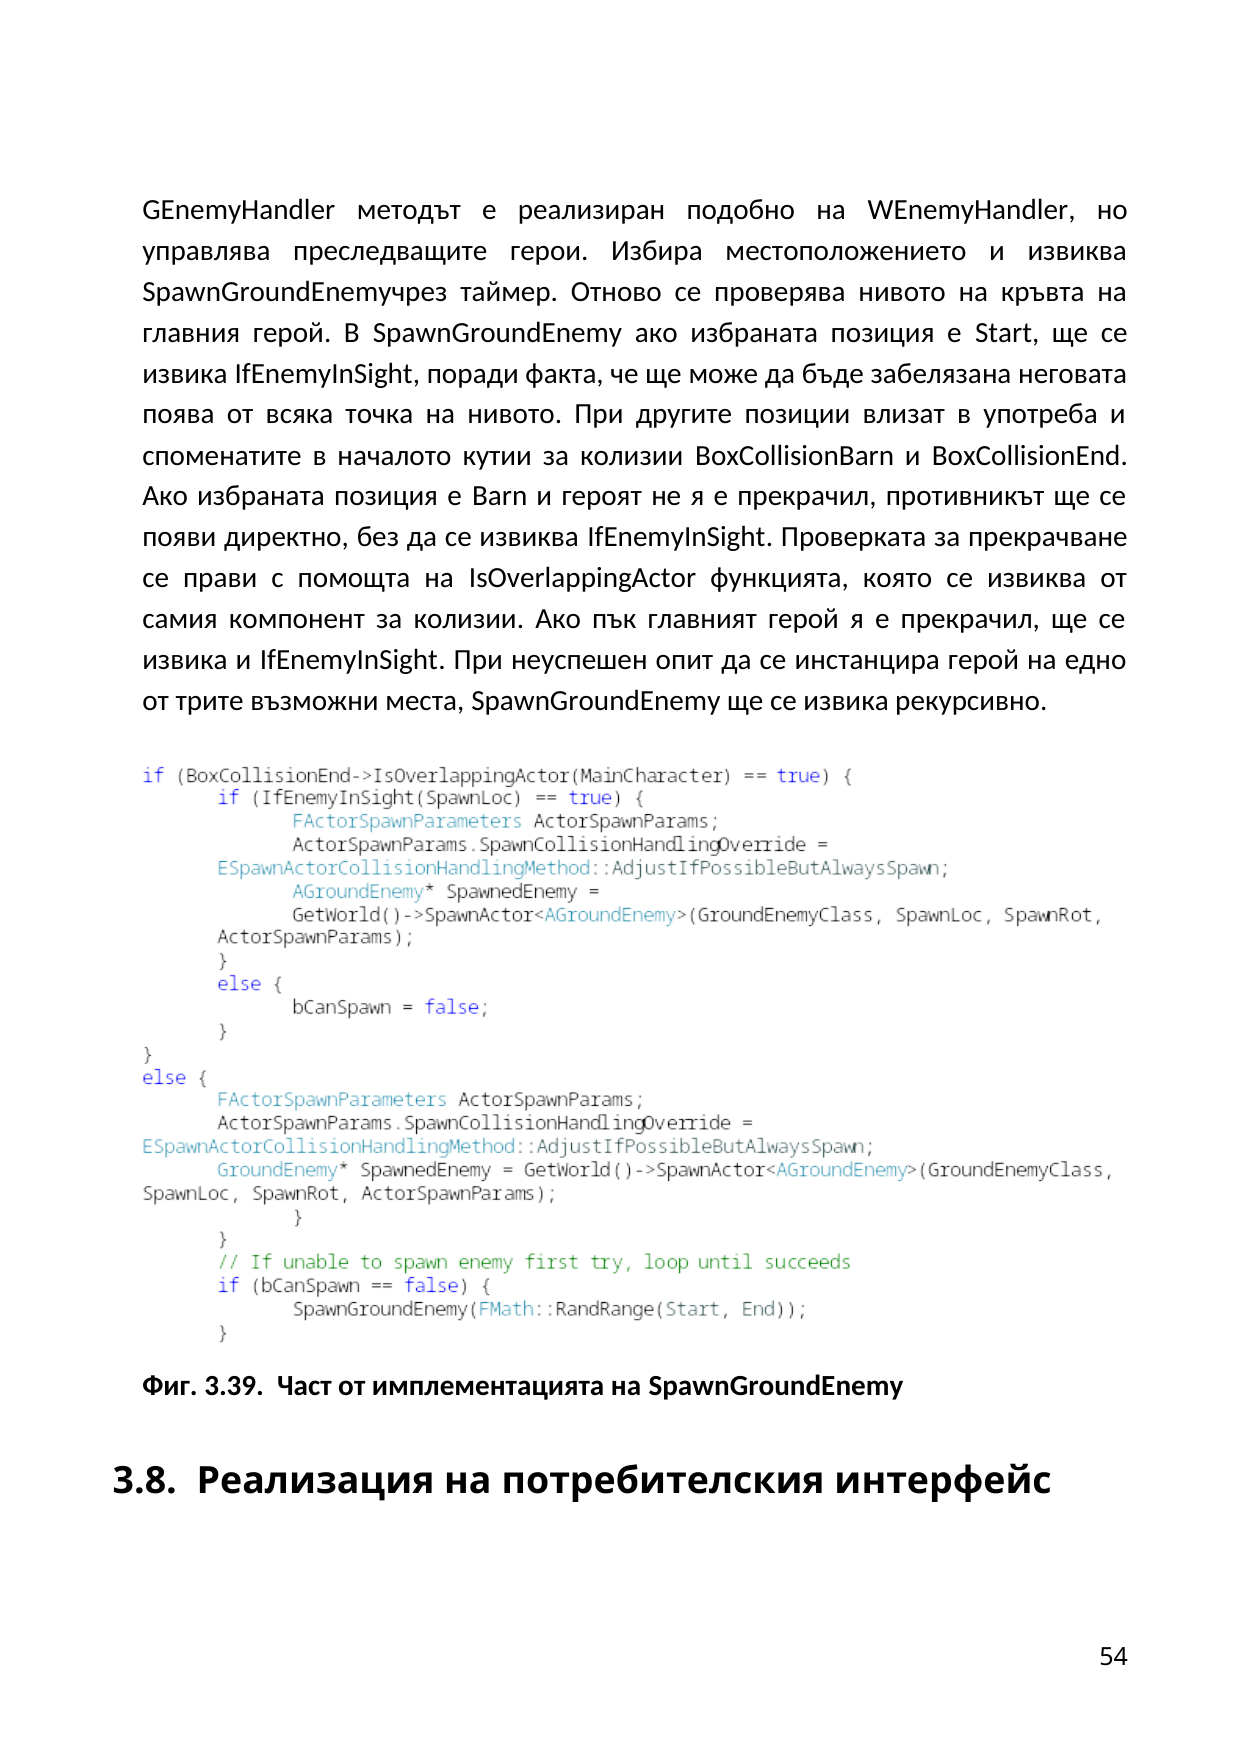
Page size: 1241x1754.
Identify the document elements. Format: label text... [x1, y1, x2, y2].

text Фиг. 3.39. Част от имплементацията на SpawnGroundEnemy [142, 1367, 1128, 1403]
text GEnemyHandler методът е реализиран подобно на WEnemyHandler, но управлява преследващите герои. Избира местоположението и извиква SpawnGroundEnemyчрез таймер. Отново се проверява нивото на кръвта на главния герой. В SpawnGroundEnemy ако избраната позиция е Start, ще се извика IfEnemyInSight, поради факта, че ще може да бъде забелязана неговата поява от всяка точка на нивото. При другите позиции влизат в употреба и споменатите в началото кутии за колизии BoxCollisionBarn и BoxCollisionEnd. Ако избраната позиция е Barn и героят не я е прекрачил, противникът ще се появи директно, без да се извиква IfEnemyInSight. Проверката за прекрачване се прави с помощта на IsOverlappingActor функцията, която се извиква от самия компонент за колизии. Ако пък главният герой я е прекрачил, ще се извика и IfEnemyInSight. При неуспешен опит да се инстанцира герой на едно от трите възможни места, SpawnGroundEnemy ще се извика рекурсивно. [142, 191, 1128, 718]
subtitle 3.8. Реализация на потребителския интерфейс [112, 1453, 1128, 1504]
